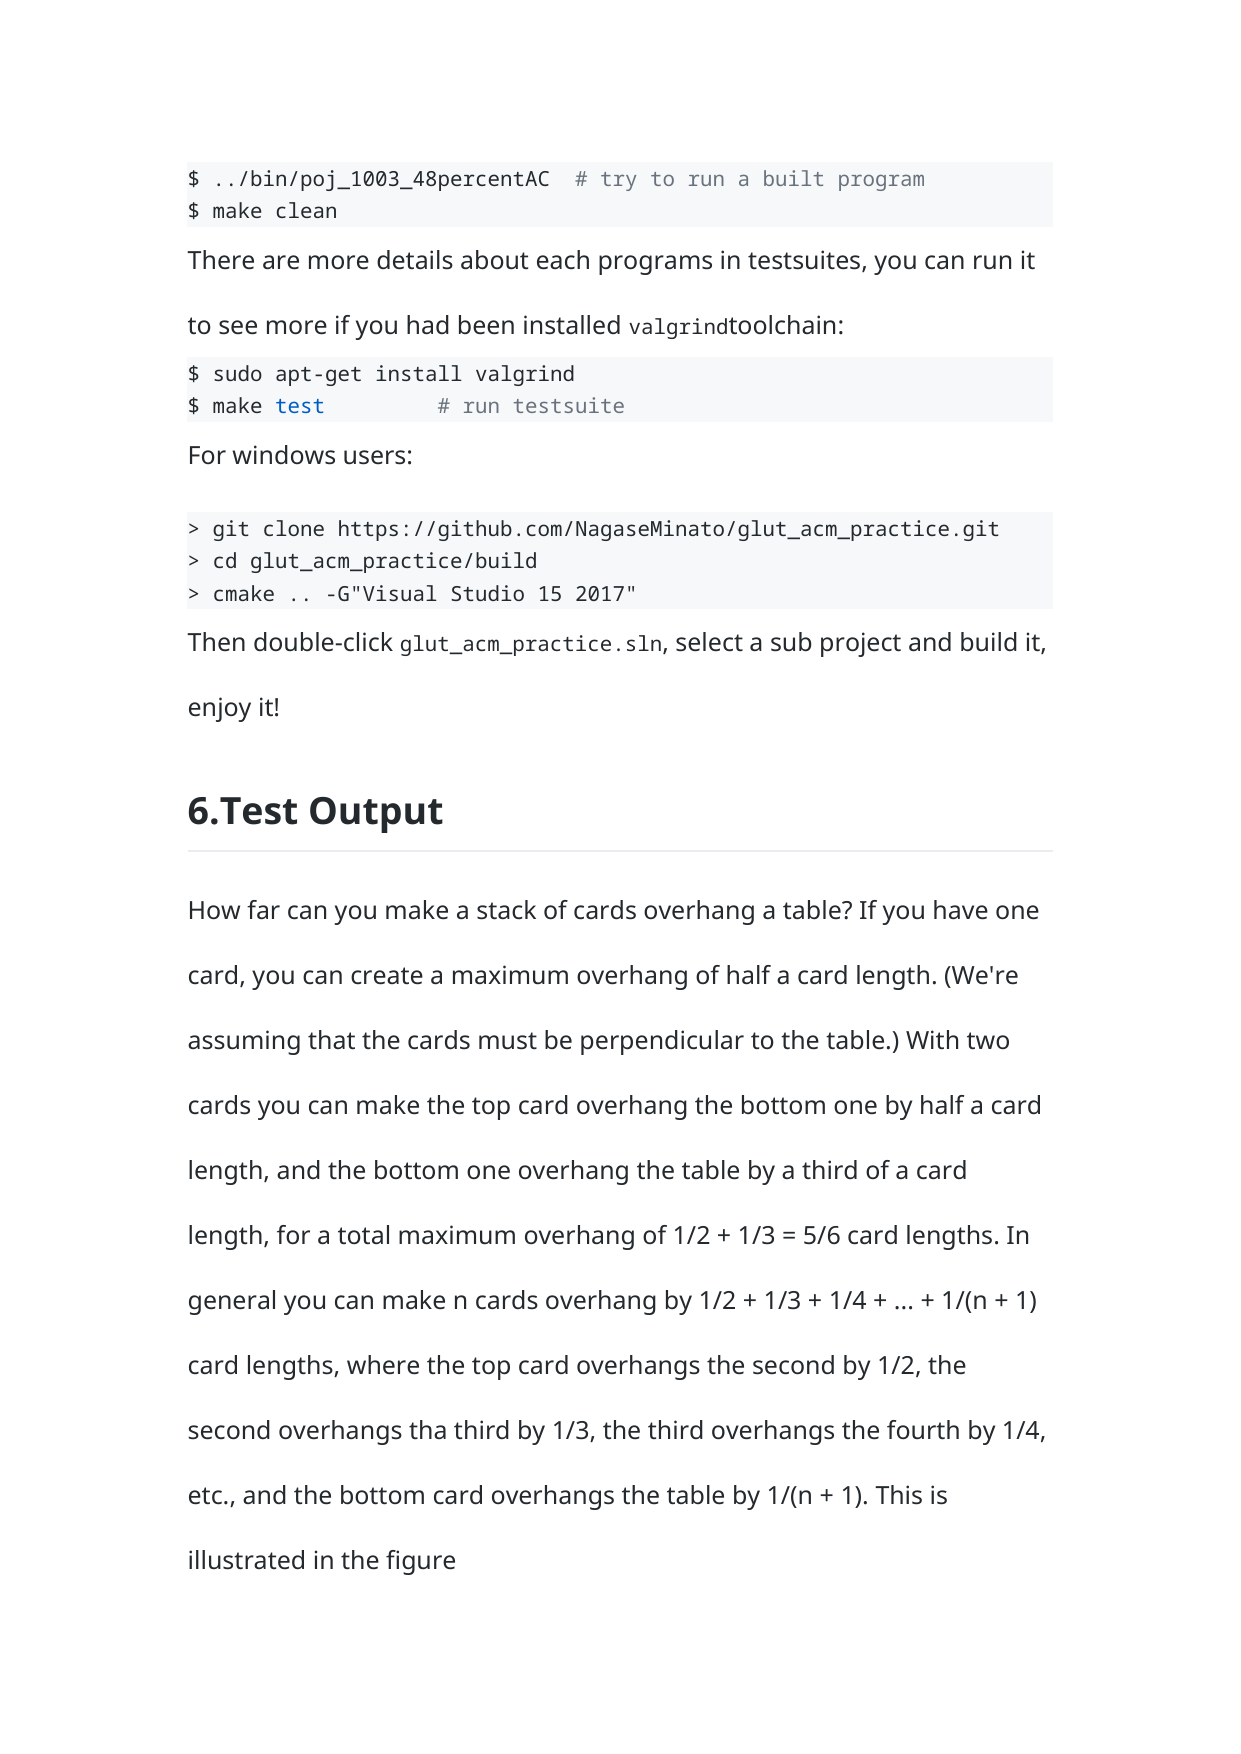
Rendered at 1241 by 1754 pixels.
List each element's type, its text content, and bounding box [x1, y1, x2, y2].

text > git clone https://github.com/NagaseMinato/glut_acm_practice.git [187, 512, 1053, 544]
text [187, 877, 1053, 1592]
text 6.Test Output [187, 777, 1053, 852]
text $ make test # run testsuite [187, 389, 1053, 422]
text $ sudo apt-get install valgrind [187, 357, 1053, 389]
text For windows users: [187, 422, 1053, 487]
text > cd glut_acm_practice/build [187, 544, 1053, 577]
text > cmake .. -G"Visual Studio 15 2017" [187, 577, 1053, 609]
text There are more details about each programs in testsuites, you can run it to see more if you had been installed valgrindtoolchain: [187, 227, 1053, 357]
text $ ../bin/poj_1003_48percentAC # try to run a built program [187, 162, 1053, 194]
text $ make clean [187, 194, 1053, 227]
text Then double-click glut_acm_practice.sln, select a sub project and build it, enjoy it! [187, 609, 1053, 739]
